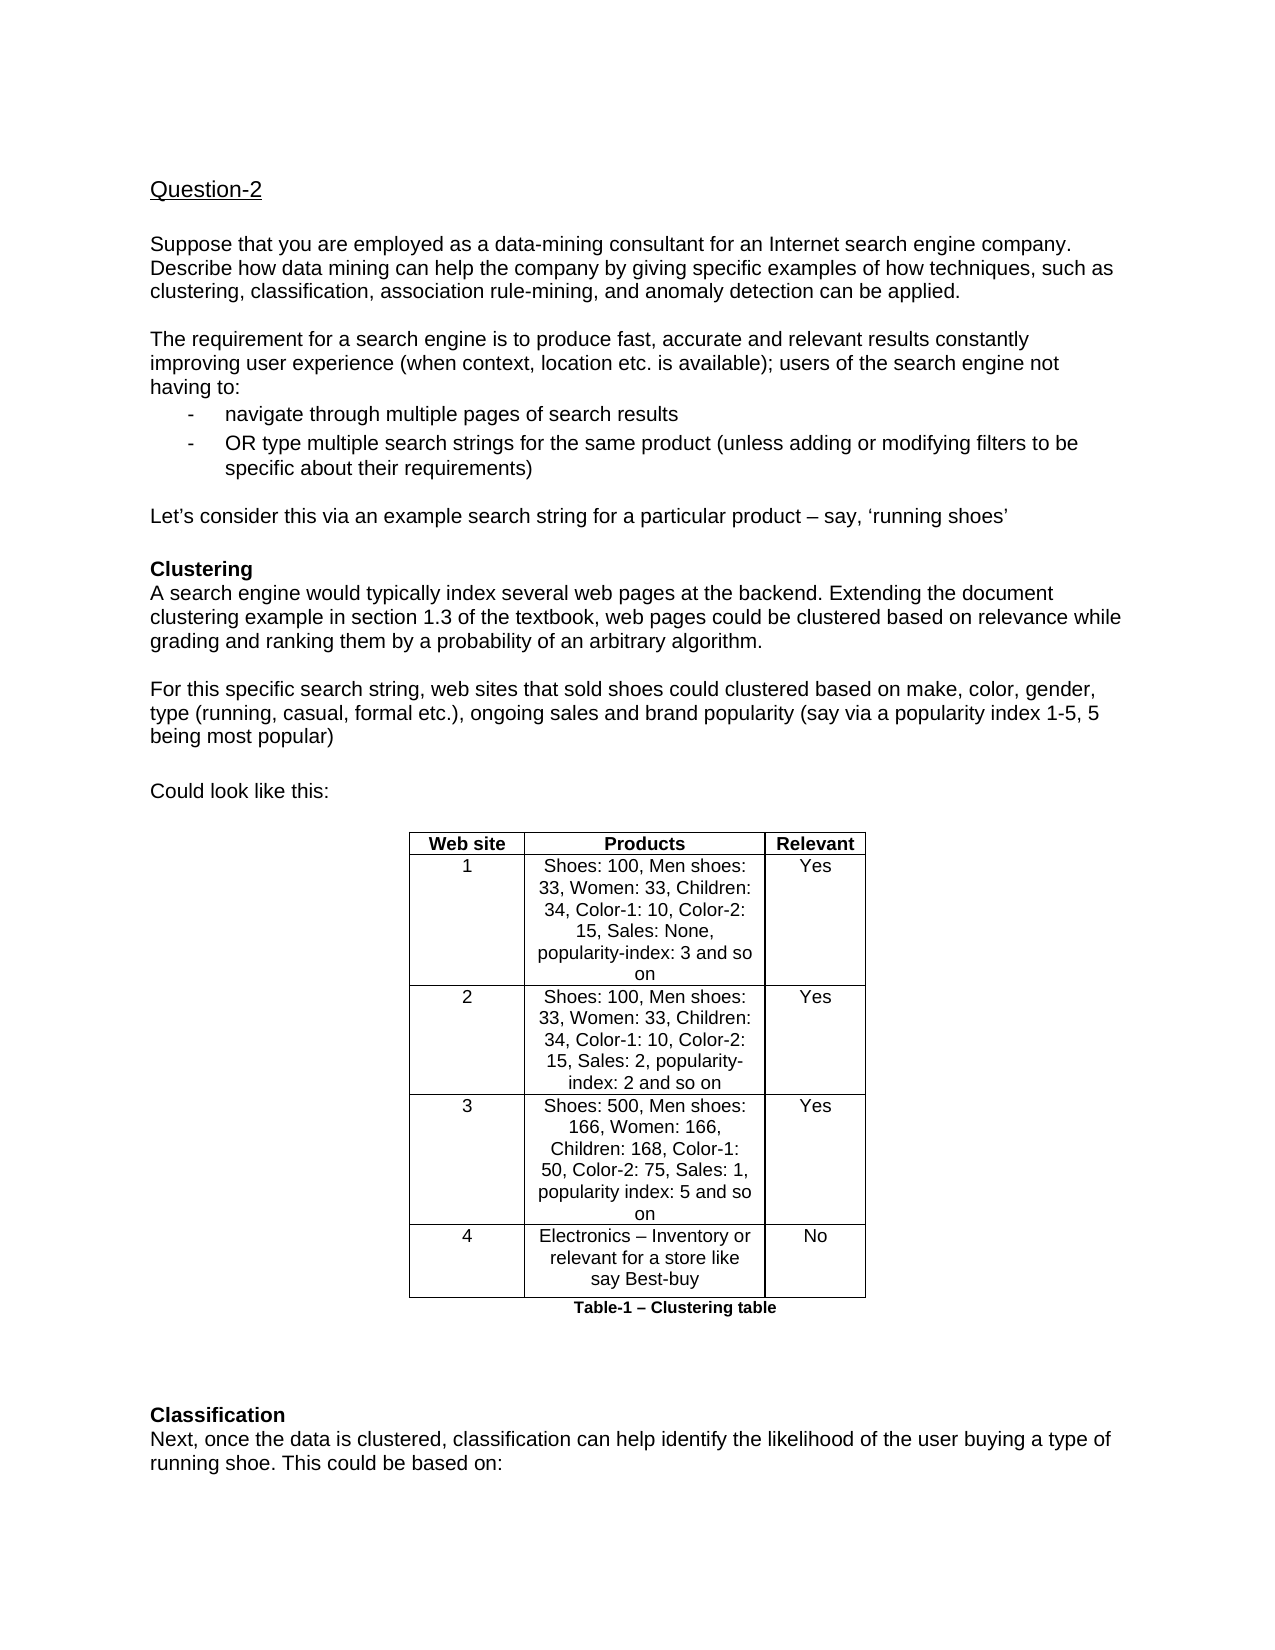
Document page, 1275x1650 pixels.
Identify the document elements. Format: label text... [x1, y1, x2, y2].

table_header Relevant [766, 833, 865, 854]
list OR type multiple search strings for the same product (unless adding or modifying filters to be specific about their requirements) [187, 428, 1125, 480]
table_cell 3 [410, 1095, 524, 1224]
list Clustering [150, 557, 1125, 581]
text Let’s consider this via an example search string for a particular product – say, ‘running shoes’ [150, 504, 1125, 528]
table_cell 4 [410, 1225, 524, 1297]
list Next, once the data is clustered, classification can help identify the likelihood of the user buying a type of running shoe. This could be based on: [150, 1427, 1125, 1475]
table_header Products [525, 833, 764, 854]
table_cell Shoes: 100, Men shoes: 33, Women: 33, Children: 34, Color-1: 10, Color-2: 15, Sales: None, popularity-index: 3 and so on [525, 855, 764, 984]
list Could look like this: [150, 779, 1125, 803]
table_cell Shoes: 100, Men shoes: 33, Women: 33, Children: 34, Color-1: 10, Color-2: 15, Sales: 2, popularity-index: 2 and so on [525, 986, 764, 1093]
list Suppose that you are employed as a data-mining consultant for an Internet search engine company. Describe how data mining can help the company by giving specific examples of how techniques, such as clustering, classification, association rule-mining, and anomaly detection can be applied. [150, 231, 1125, 303]
table_cell No [766, 1225, 865, 1297]
table_cell 1 [410, 855, 524, 984]
table_cell Shoes: 500, Men shoes: 166, Women: 166, Children: 168, Color-1: 50, Color-2: 75, Sales: 1, popularity index: 5 and so on [525, 1095, 764, 1224]
list navigate through multiple pages of search results [187, 399, 1125, 428]
list A search engine would typically index several web pages at the backend. Extending the document clustering example in section 1.3 of the textbook, web pages could be clustered based on relevance while grading and ranking them by a probability of an arbitrary algorithm. [150, 581, 1125, 652]
list For this specific search string, web sites that sold shoes could clustered based on make, color, gender, type (running, casual, formal etc.), ongoing sales and brand popularity (say via a popularity index 1-5, 5 being most popular) [150, 676, 1125, 748]
table_cell Yes [766, 986, 865, 1093]
table_header Web site [410, 833, 524, 854]
text Classification [150, 1403, 1125, 1427]
table_cell Yes [766, 1095, 865, 1224]
text The requirement for a search engine is to produce fast, accurate and relevant results constantly improving user experience (when context, location etc. is available); users of the search engine not having to: [150, 327, 1125, 399]
list Question-2 [150, 176, 1125, 203]
table_cell Yes [766, 855, 865, 984]
table_cell 2 [410, 986, 524, 1093]
table_cell Electronics – Inventory or relevant for a store like say Best-buy [525, 1225, 764, 1297]
list Table-1 – Clustering table [225, 1298, 1125, 1317]
